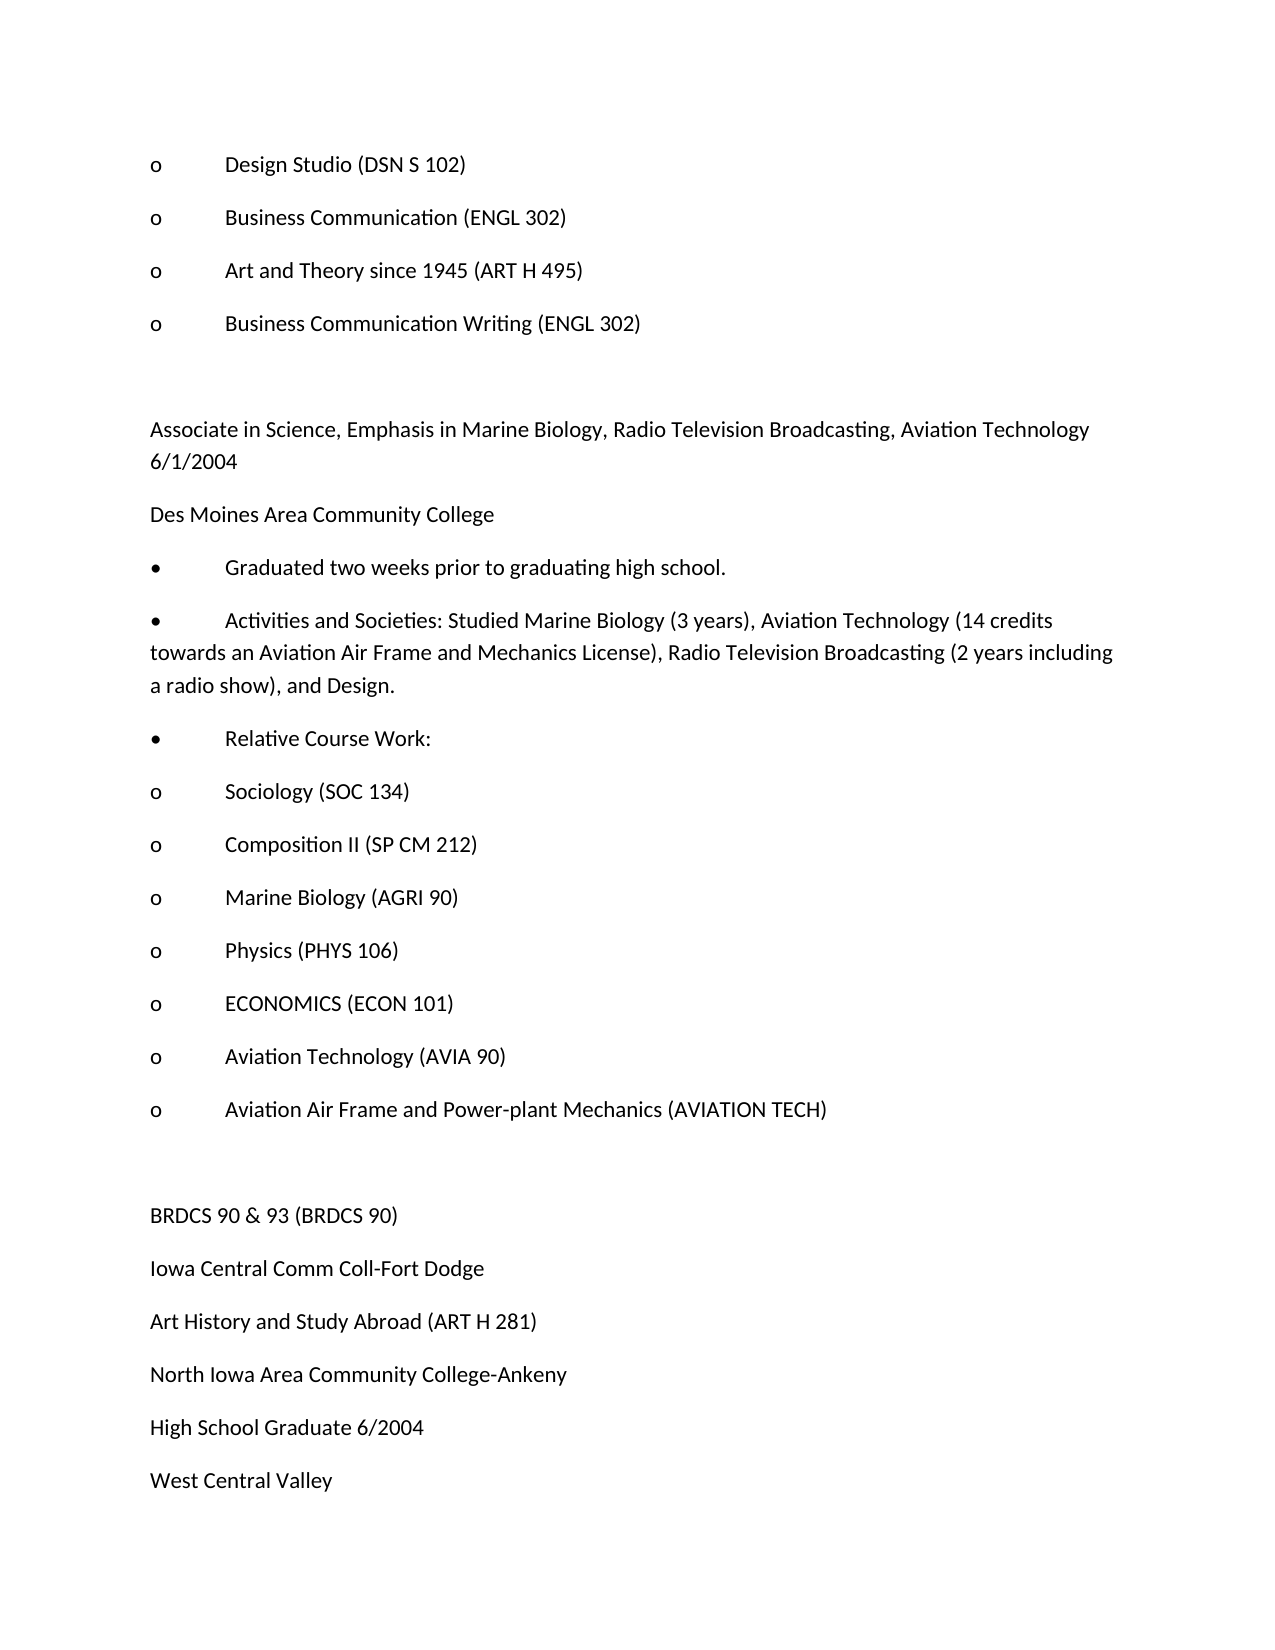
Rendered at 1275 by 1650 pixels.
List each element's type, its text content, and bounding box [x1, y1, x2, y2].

text o Composition II (SP CM 212) [150, 830, 1125, 858]
text o Aviation Technology (AVIA 90) [150, 1042, 1125, 1070]
text Des Moines Area Community College [150, 500, 1125, 528]
text West Central Valley [150, 1466, 1125, 1494]
text • Graduated two weeks prior to graduating high school. [150, 553, 1125, 581]
text BRDCS 90 & 93 (BRDCS 90) [150, 1201, 1125, 1229]
text Iowa Central Comm Coll-Fort Dodge [150, 1254, 1125, 1282]
text Art History and Study Abroad (ART H 281) [150, 1307, 1125, 1335]
text Associate in Science, Emphasis in Marine Biology, Radio Television Broadcasting, Aviation Technology 6/1/2004 [150, 415, 1125, 475]
text o Business Communication (ENGL 302) [150, 203, 1125, 231]
text o Sociology (SOC 134) [150, 777, 1125, 805]
text o ECONOMICS (ECON 101) [150, 989, 1125, 1017]
text North Iowa Area Community College-Ankeny [150, 1360, 1125, 1388]
text • Relative Course Work: [150, 724, 1125, 752]
text o Aviation Air Frame and Power-plant Mechanics (AVIATION TECH) [150, 1095, 1125, 1123]
text • Activities and Societies: Studied Marine Biology (3 years), Aviation Technology (14 credits towards an Aviation Air Frame and Mechanics License), Radio Television Broadcasting (2 years including a radio show), and Design. [150, 606, 1125, 699]
text o Design Studio (DSN S 102) [150, 150, 1125, 178]
text o Marine Biology (AGRI 90) [150, 883, 1125, 911]
text o Art and Theory since 1945 (ART H 495) [150, 256, 1125, 284]
text o Physics (PHYS 106) [150, 936, 1125, 964]
text High School Graduate 6/2004 [150, 1413, 1125, 1441]
text o Business Communication Writing (ENGL 302) [150, 309, 1125, 337]
